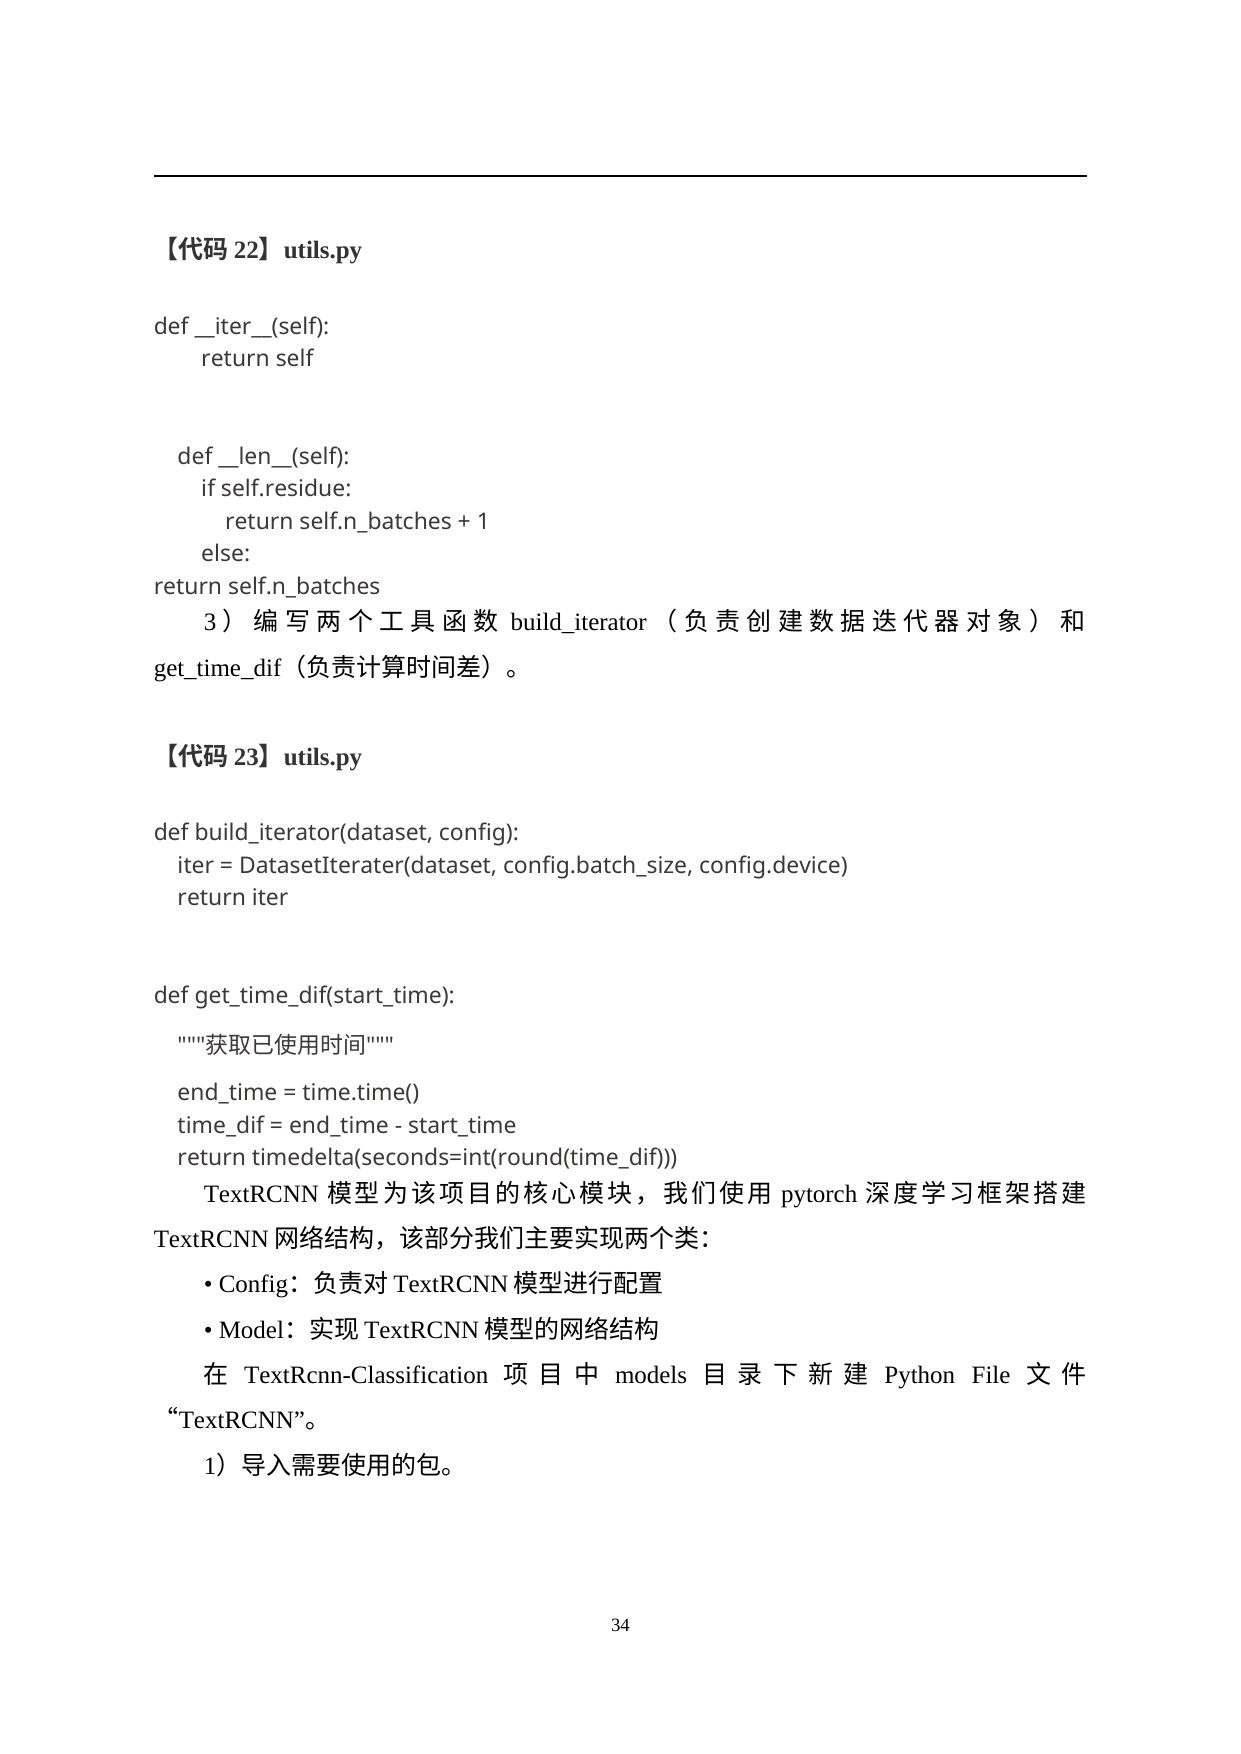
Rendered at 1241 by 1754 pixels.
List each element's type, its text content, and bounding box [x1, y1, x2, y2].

text if self.residue: [153, 472, 1087, 504]
text return timedelta(seconds=int(round(time_dif))) [153, 1141, 1087, 1173]
text def build_iterator(dataset, config): [153, 816, 1087, 848]
text 1）导入需要使用的包。 [153, 1445, 1087, 1481]
text 【代码23】utils.py [153, 722, 1087, 787]
text """获取已使用时间""" [153, 1011, 1087, 1076]
text TextRCNN模型为该项目的核心模块，我们使用pytorch深度学习框架搭建TextRCNN网络结构，该部分我们主要实现两个类： [153, 1173, 1087, 1255]
text time_dif = end_time - start_time [153, 1108, 1087, 1141]
text 在TextRcnn-Classification项目中models目录下新建Python File文件“TextRCNN”。 [153, 1354, 1087, 1436]
text def get_time_dif(start_time): [153, 978, 1087, 1011]
text • Config：负责对TextRCNN模型进行配置 [153, 1264, 1087, 1300]
text return self [153, 342, 1087, 374]
text return self.n_batches + 1 [153, 504, 1087, 537]
text • Model：实现TextRCNN模型的网络结构 [153, 1309, 1087, 1345]
text iter = DatasetIterater(dataset, config.batch_size, config.device) [153, 848, 1087, 881]
text return iter [153, 881, 1087, 913]
text 【代码22】utils.py [153, 215, 1087, 280]
text else: [153, 537, 1087, 569]
text 3）编写两个工具函数build_iterator（负责创建数据迭代器对象）和get_time_dif（负责计算时间差）。 [153, 602, 1087, 683]
text return self.n_batches [153, 569, 1087, 602]
text def __iter__(self): [153, 309, 1087, 342]
text def __len__(self): [153, 439, 1087, 472]
text end_time = time.time() [153, 1076, 1087, 1108]
